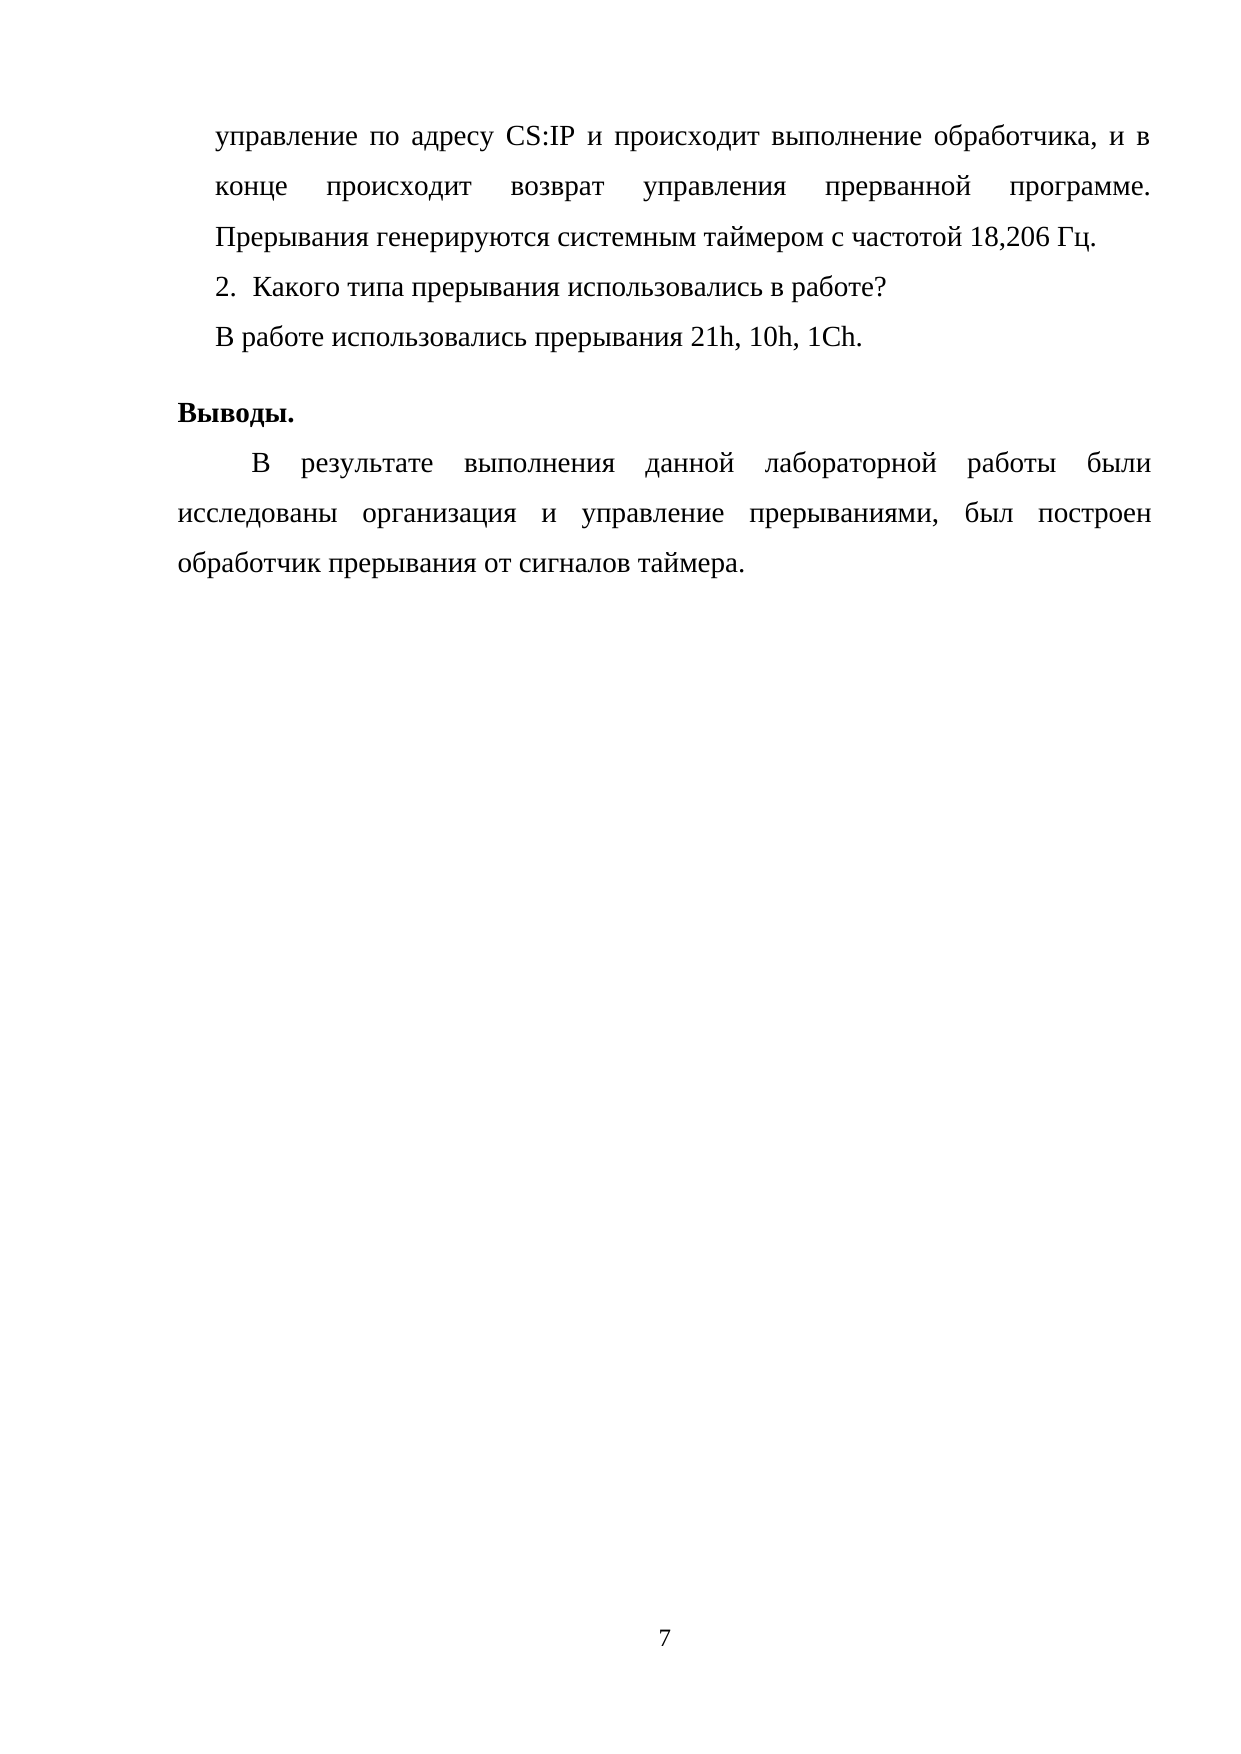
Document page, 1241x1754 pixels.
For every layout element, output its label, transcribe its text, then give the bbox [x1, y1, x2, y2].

list Какого типа прерывания использовались в работе? [215, 269, 1152, 303]
text В результате выполнения данной лабораторной работы были исследованы организация и управление прерываниями, был построен обработчик прерывания от сигналов таймера. [177, 445, 1152, 579]
text В работе использовались прерывания 21h, 10h, 1Ch. [177, 319, 1152, 353]
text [215, 118, 1152, 252]
subtitle Выводы. [177, 395, 1152, 428]
